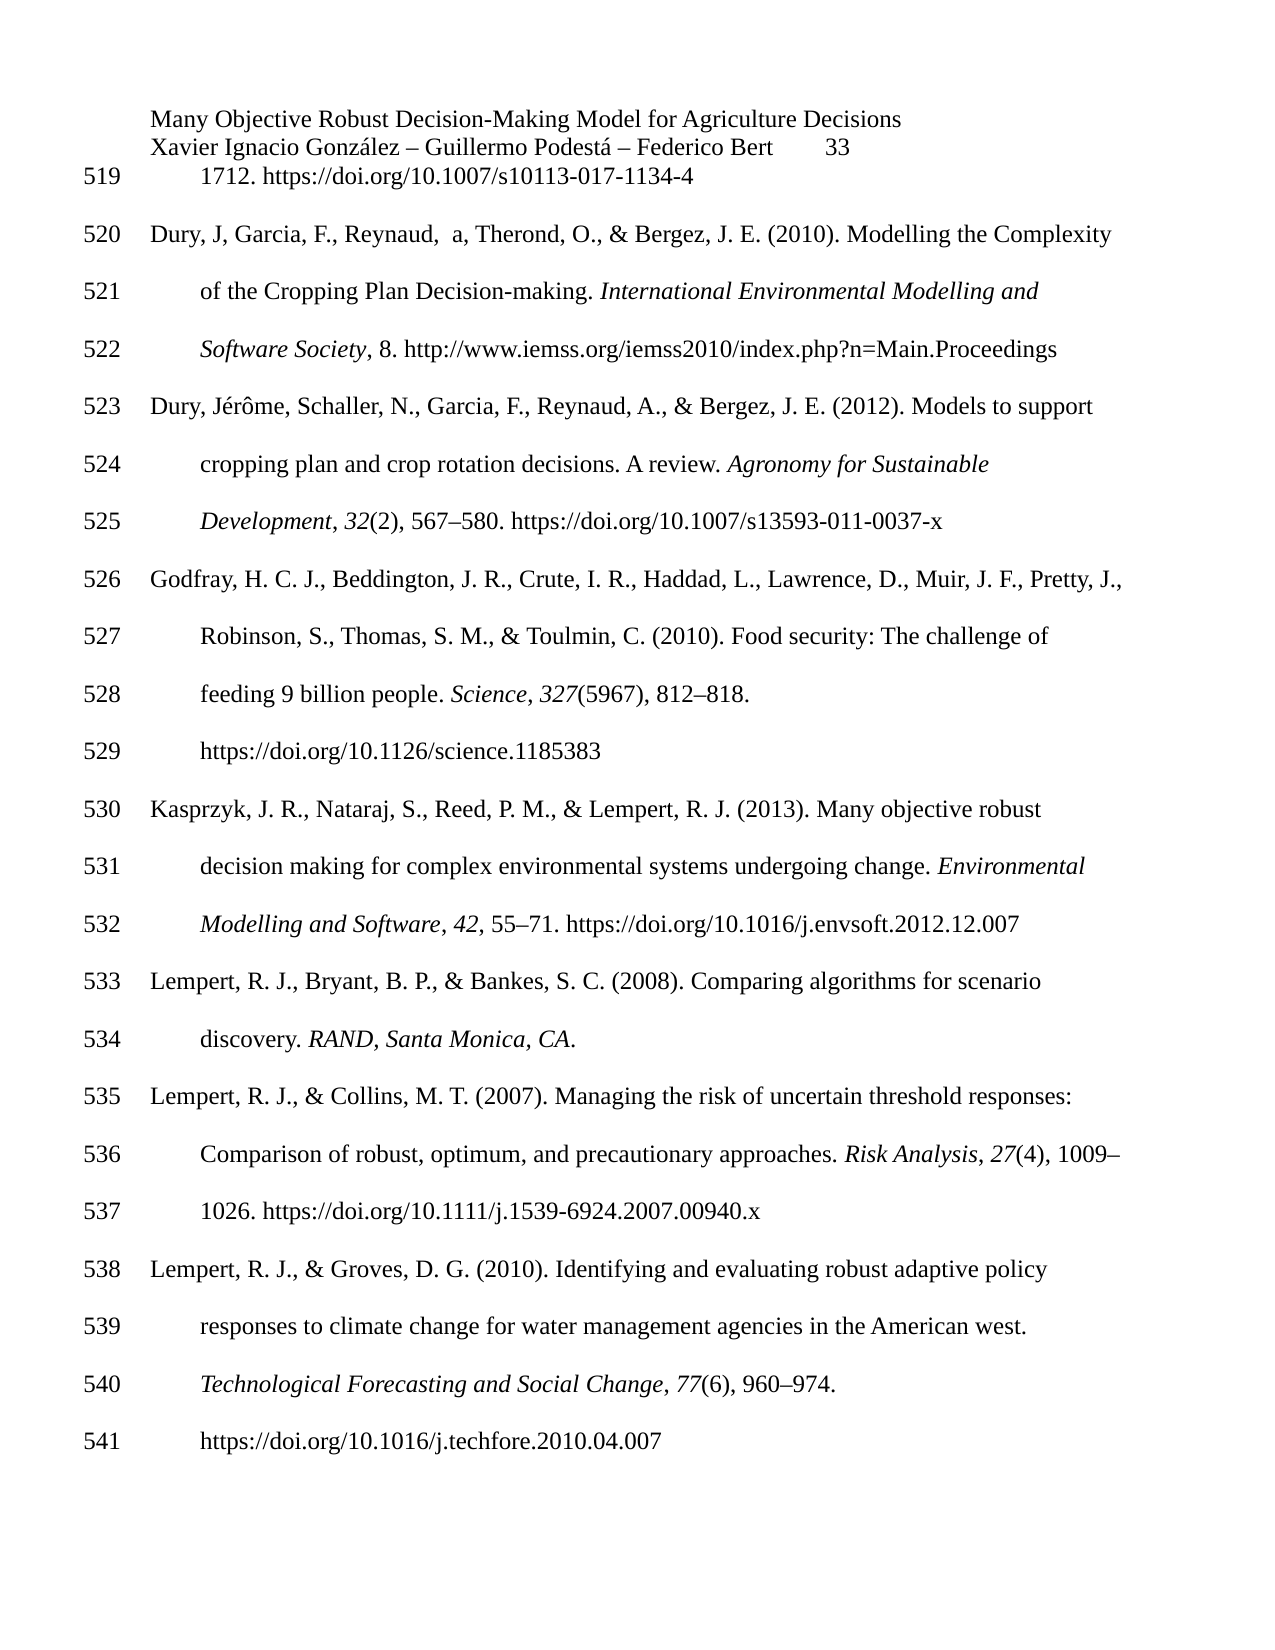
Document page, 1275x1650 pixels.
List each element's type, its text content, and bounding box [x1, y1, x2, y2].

text Lempert, R. J., & Collins, M. T. (2007). Managing the risk of uncertain threshold responses: Comparison of robust, optimum, and precautionary approaches. Risk Analysis, 27(4), 1009–1026. https://doi.org/10.1111/j.1539-6924.2007.00940.x [150, 1081, 1125, 1225]
text Godfray, H. C. J., Beddington, J. R., Crute, I. R., Haddad, L., Lawrence, D., Muir, J. F., Pretty, J., Robinson, S., Thomas, S. M., & Toulmin, C. (2010). Food security: The challenge of feeding 9 billion people. Science, 327(5967), 812–818. https://doi.org/10.1126/science.1185383 [150, 564, 1125, 765]
text Lempert, R. J., & Groves, D. G. (2010). Identifying and evaluating robust adaptive policy responses to climate change for water management agencies in the American west. Technological Forecasting and Social Change, 77(6), 960–974. https://doi.org/10.1016/j.techfore.2010.04.007 [150, 1254, 1125, 1455]
text Kasprzyk, J. R., Nataraj, S., Reed, P. M., & Lempert, R. J. (2013). Many objective robust decision making for complex environmental systems undergoing change. Environmental Modelling and Software, 42, 55–71. https://doi.org/10.1016/j.envsoft.2012.12.007 [150, 794, 1125, 937]
text Dury, J, Garcia, F., Reynaud, a, Therond, O., & Bergez, J. E. (2010). Modelling the Complexity of the Cropping Plan Decision-making. International Environmental Modelling and Software Society, 8. http://www.iemss.org/iemss2010/index.php?n=Main.Proceedings [150, 219, 1125, 362]
text Lempert, R. J., Bryant, B. P., & Bankes, S. C. (2008). Comparing algorithms for scenario discovery. RAND, Santa Monica, CA. [150, 966, 1125, 1052]
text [150, 161, 1125, 190]
text Dury, Jérôme, Schaller, N., Garcia, F., Reynaud, A., & Bergez, J. E. (2012). Models to support cropping plan and crop rotation decisions. A review. Agronomy for Sustainable Development, 32(2), 567–580. https://doi.org/10.1007/s13593-011-0037-x [150, 391, 1125, 535]
